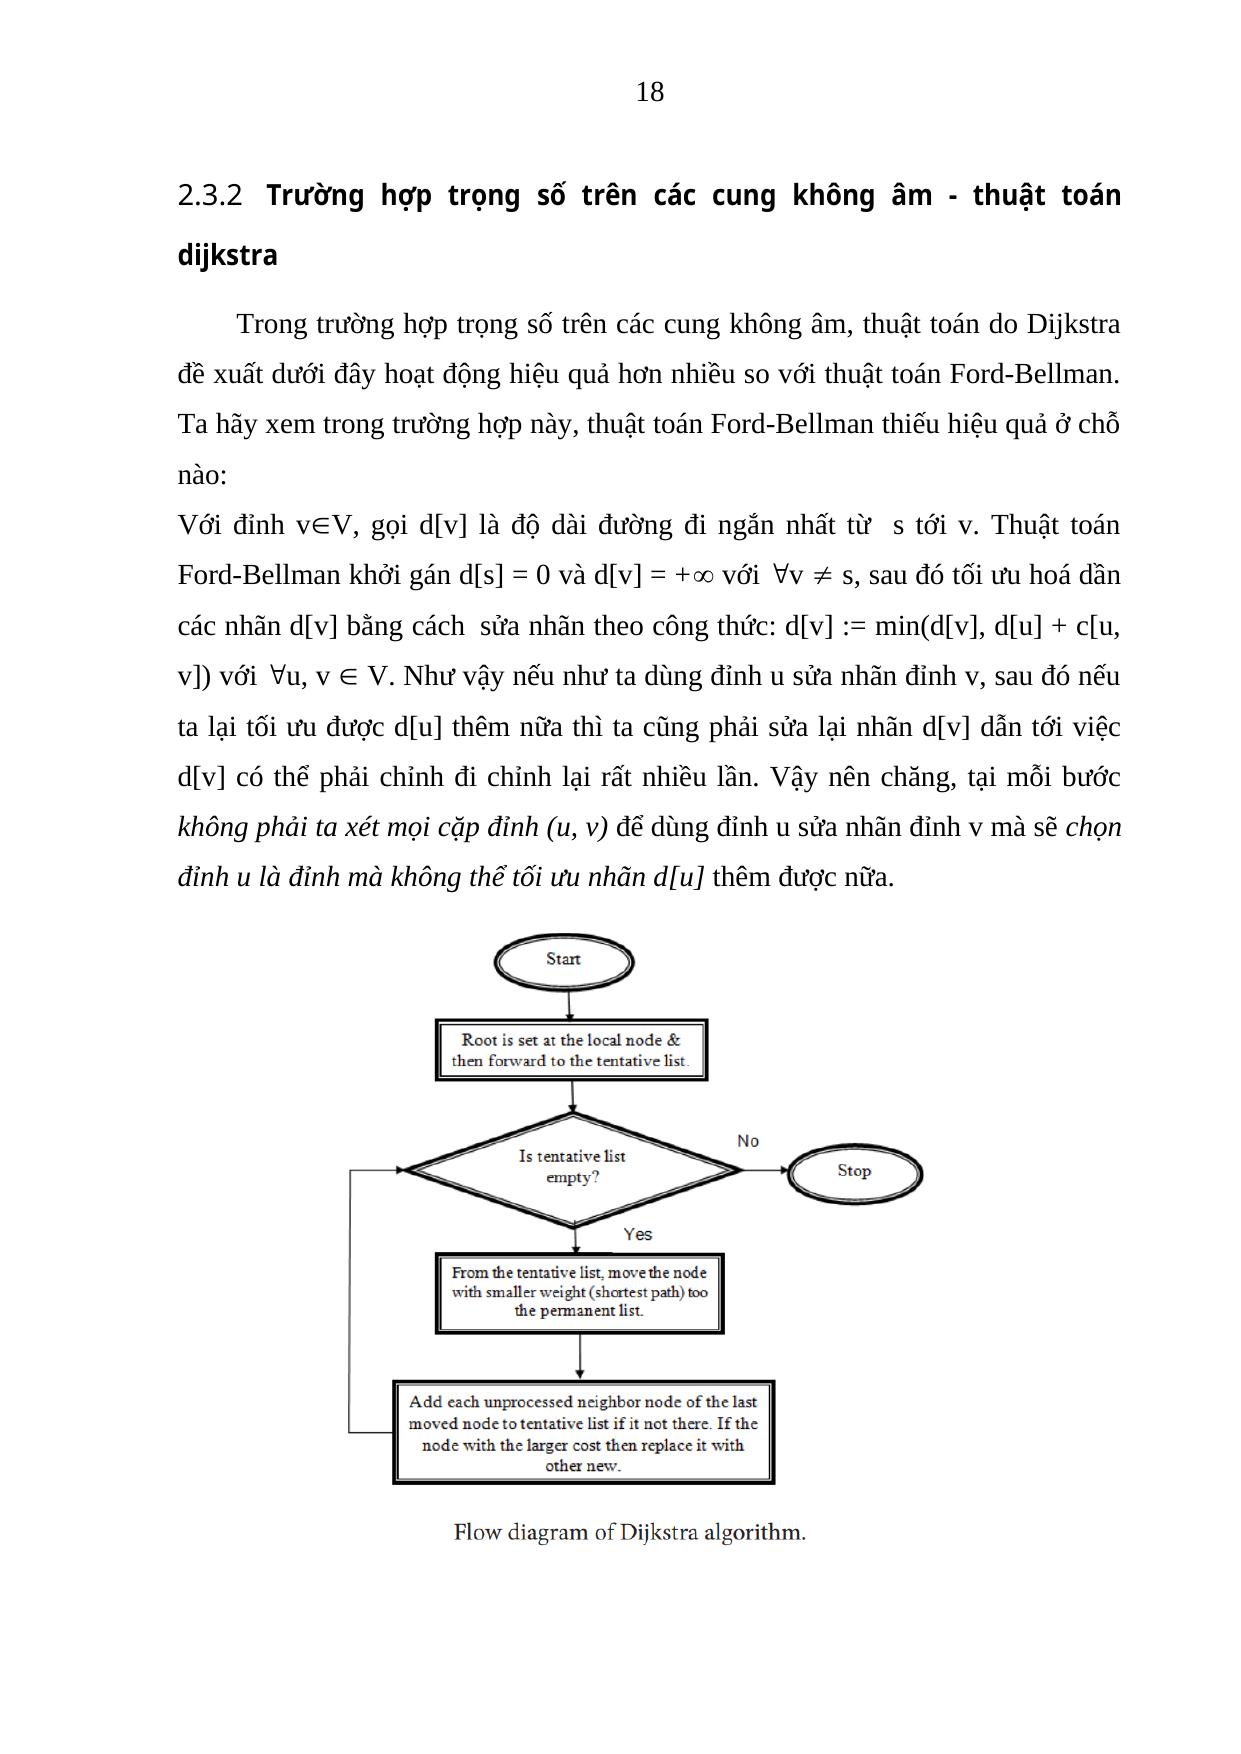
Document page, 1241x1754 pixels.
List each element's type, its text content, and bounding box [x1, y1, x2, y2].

text Với đỉnh vV, gọi d[v] là độ dài đường đi ngắn nhất từ s tới v. Thuật toán Ford-Bellman khởi gán d[s] = 0 và d[v] = + với v  s, sau đó tối ưu hoá dần các nhãn d[v] bằng cách sửa nhãn theo công thức: d[v] := min(d[v], d[u] + c[u, v]) với u, v  V. Như vậy nếu như ta dùng đỉnh u sửa nhãn đỉnh v, sau đó nếu ta lại tối ưu được d[u] thêm nữa thì ta cũng phải sửa lại nhãn d[v] dẫn tới việc d[v] có thể phải chỉnh đi chỉnh lại rất nhiều lần. Vậy nên chăng, tại mỗi bước không phải ta xét mọi cặp đỉnh (u, v) để dùng đỉnh u sửa nhãn đỉnh v mà sẽ chọn đỉnh u là đỉnh mà không thể tối ưu nhãn d[u] thêm được nữa. [177, 507, 1122, 893]
text Trong trường hợp trọng số trên các cung không âm, thuật toán do Dijkstra đề xuất dưới đây hoạt động hiệu quả hơn nhiều so với thuật toán Ford-Bellman. Ta hãy xem trong trường hợp này, thuật toán Ford-Bellman thiếu hiệu quả ở chỗ nào: [177, 306, 1122, 490]
subtitle Trường hợp trọng số trên các cung không âm - thuật toán dijkstra [177, 174, 1122, 273]
picture [304, 922, 938, 1556]
